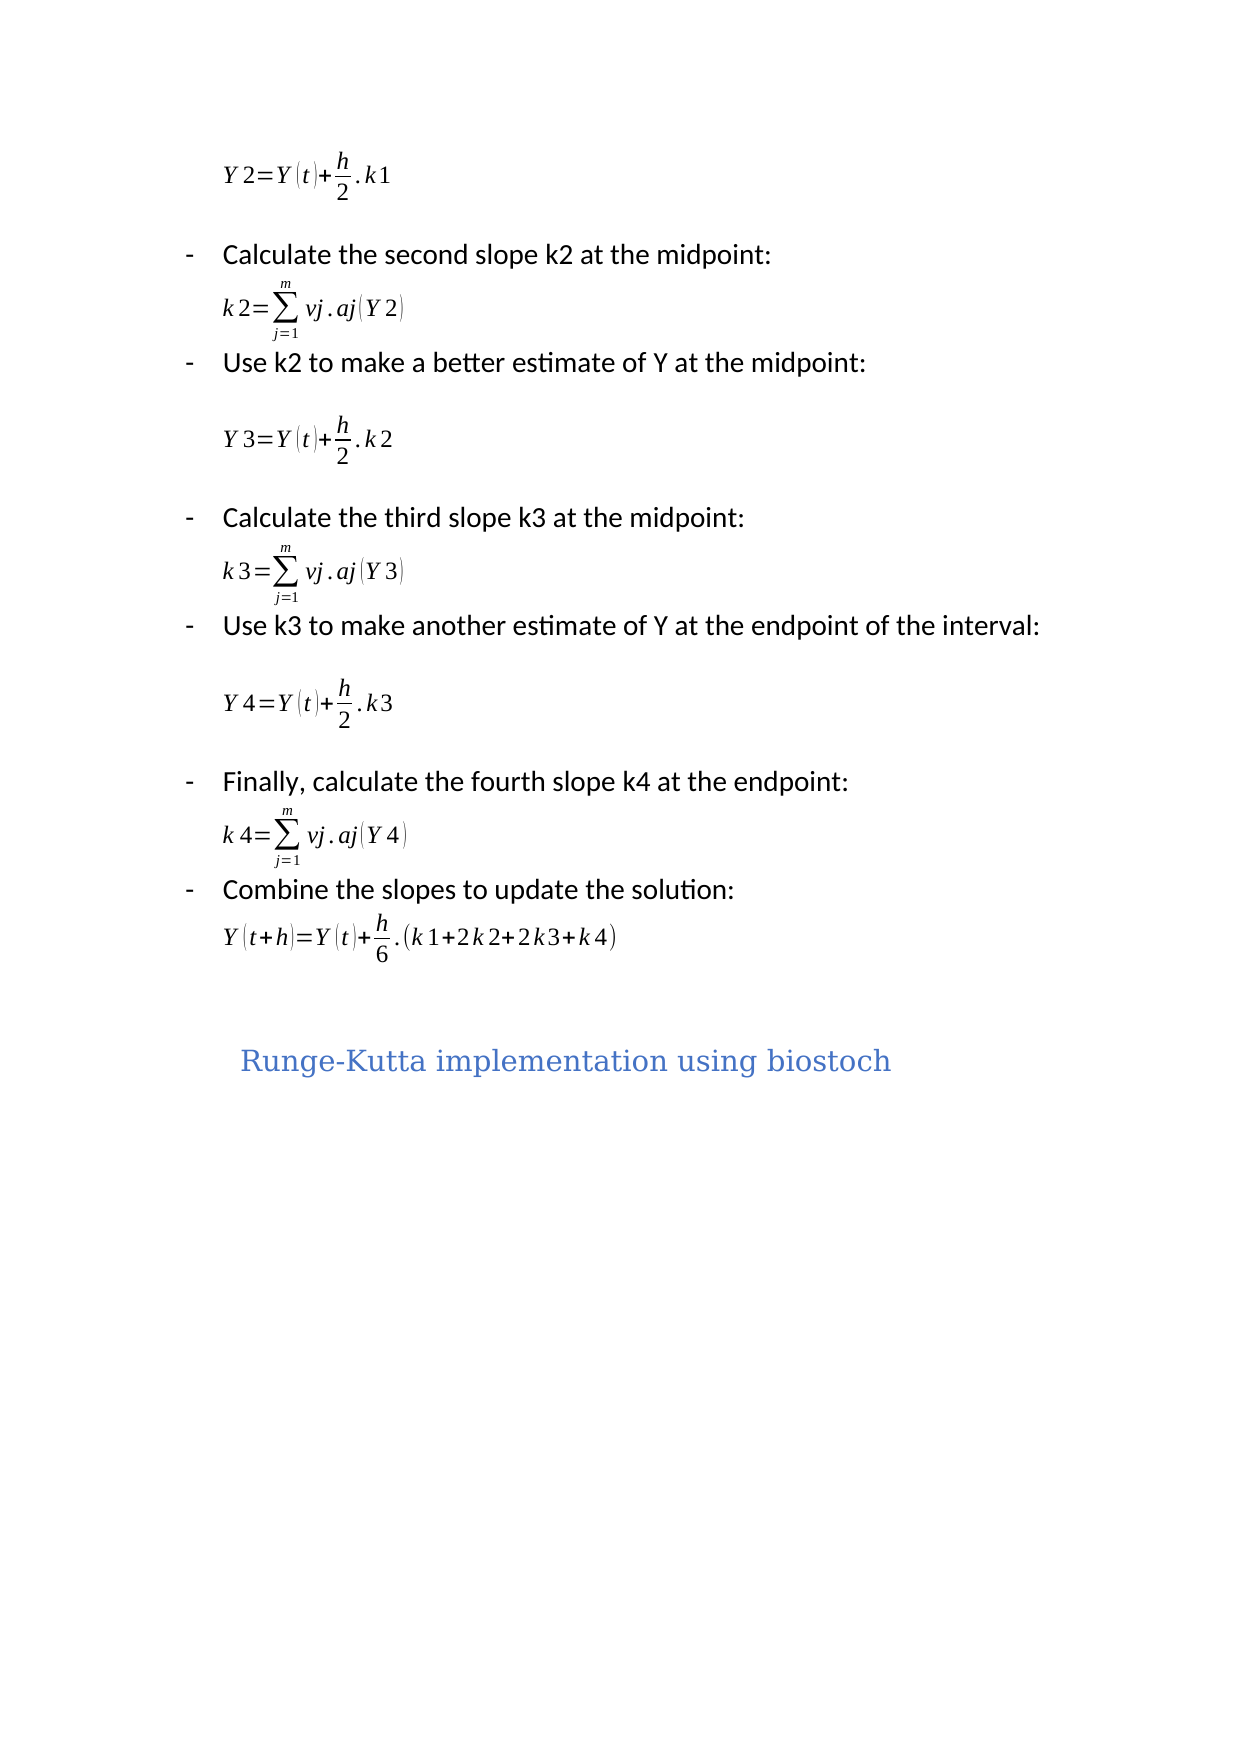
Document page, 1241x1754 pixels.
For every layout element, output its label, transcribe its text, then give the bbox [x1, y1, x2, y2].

list Use k3 to make another estimate of Y at the endpoint of the interval: [185, 607, 1093, 643]
text Runge-Kutta implementation using biostoch [148, 1042, 1093, 1077]
list Use k2​ to make a better estimate of Y at the midpoint: [185, 344, 1093, 379]
list Finally, calculate the fourth slope k4​ at the endpoint: [185, 763, 1093, 799]
list Calculate the second slope k2 at the midpoint: [185, 236, 1093, 271]
list Combine the slopes to update the solution: [185, 871, 1093, 907]
list Calculate the third slope k3​ at the midpoint: [185, 499, 1093, 535]
